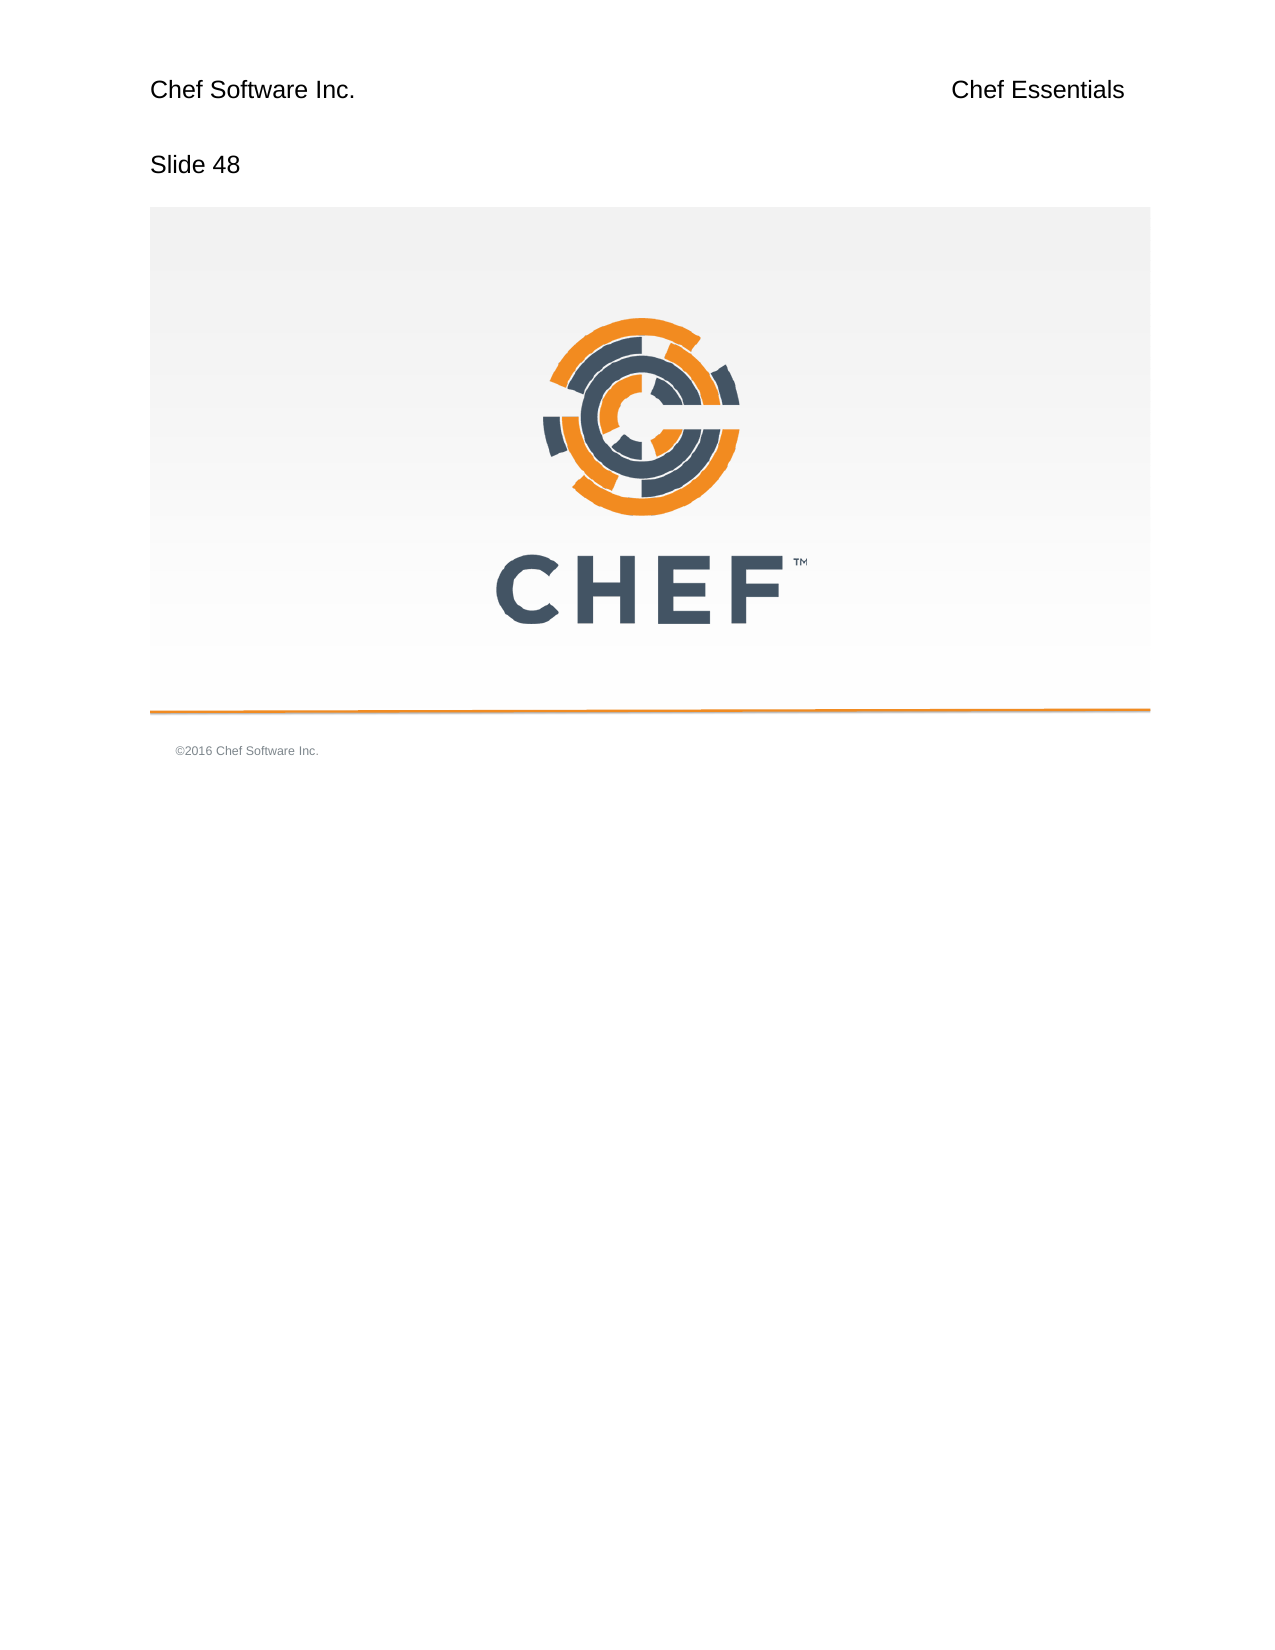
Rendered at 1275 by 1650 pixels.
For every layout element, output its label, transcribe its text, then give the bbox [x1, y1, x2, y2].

text Slide 48 [150, 150, 1125, 179]
